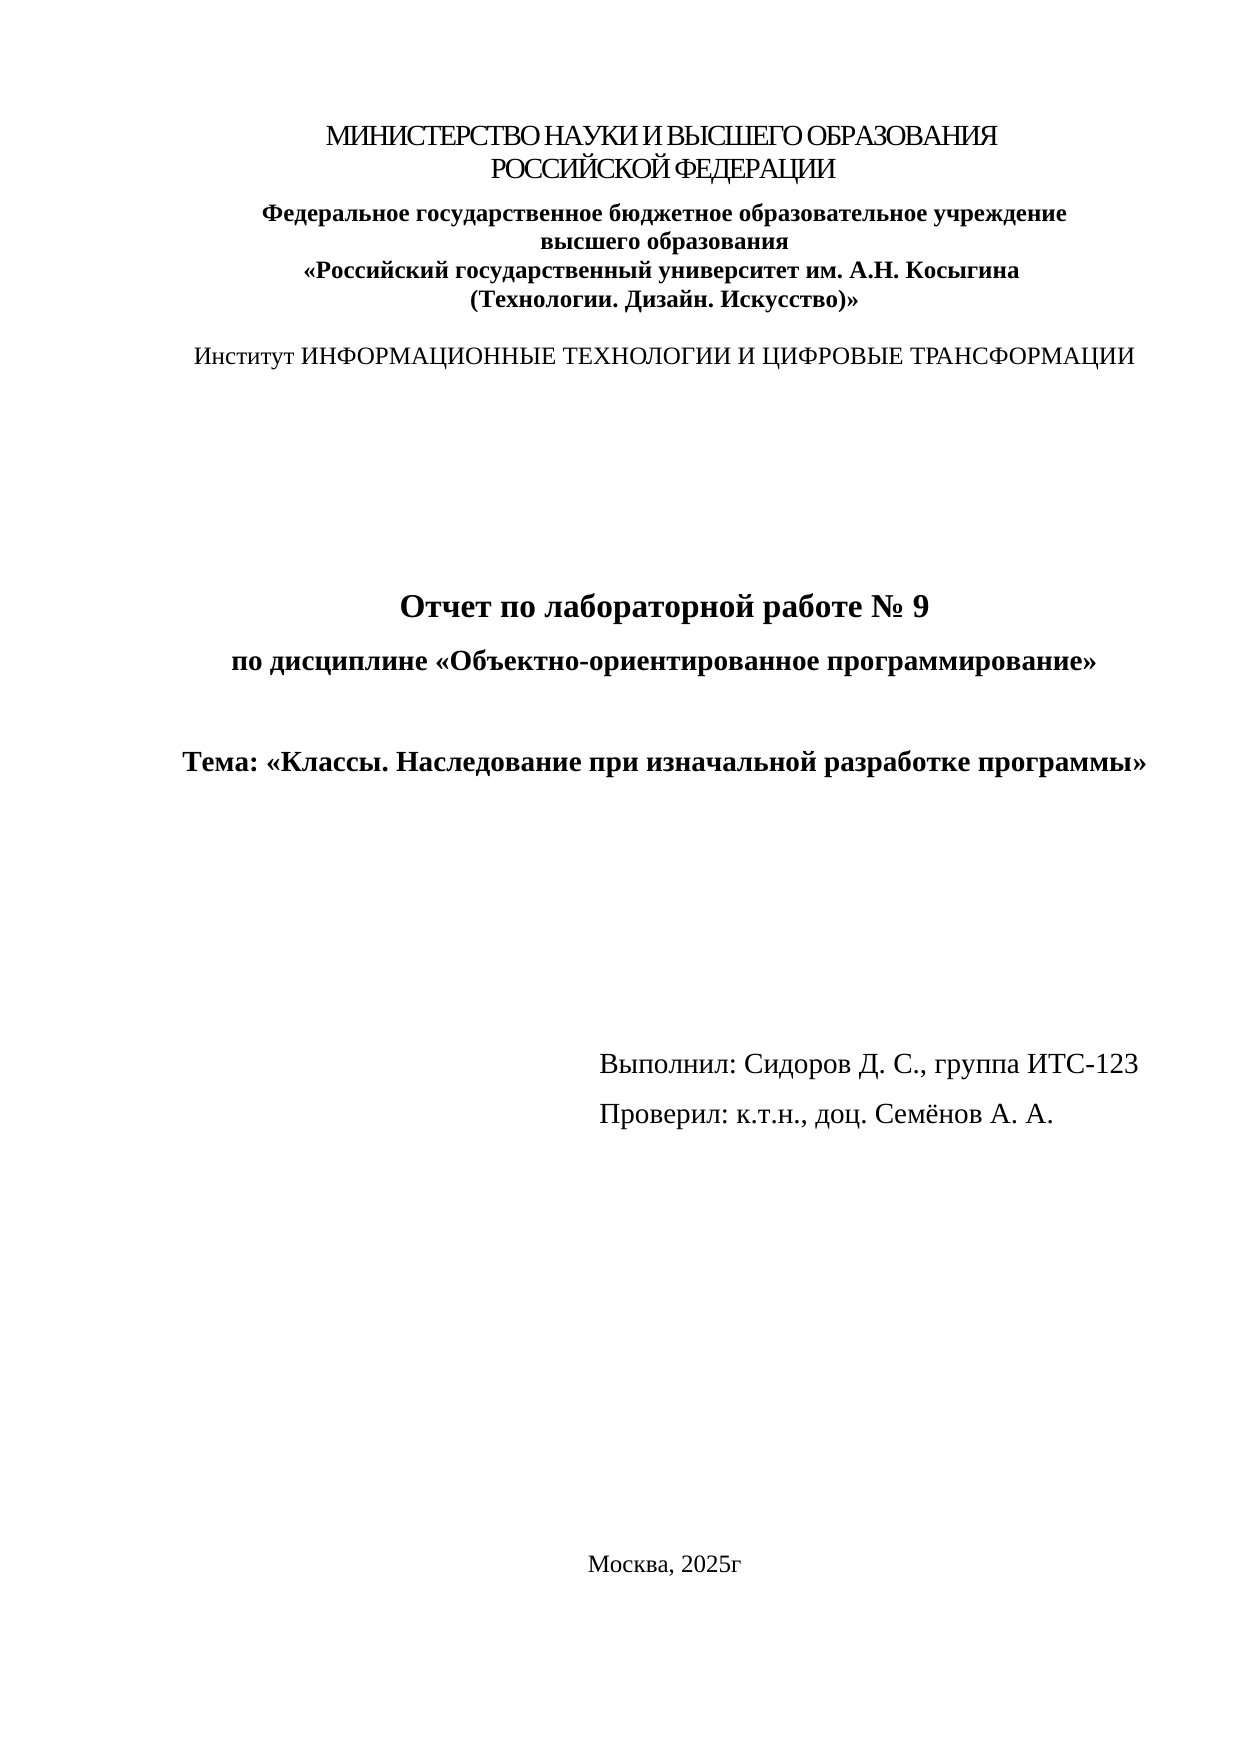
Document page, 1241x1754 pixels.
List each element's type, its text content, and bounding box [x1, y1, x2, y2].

text Отчет по лабораторной работе № 9 [177, 586, 1152, 624]
text МИНИСТЕРСТВО НАУКИ И ВЫСШЕГО ОБРАЗОВАНИЯ РОССИЙСКОЙ ФЕДЕРАЦИИ [177, 118, 1152, 185]
text Институт ИНФОРМАЦИОННЫЕ ТЕХНОЛОГИИ И ЦИФРОВЫЕ ТРАНСФОРМАЦИИ [177, 341, 1152, 370]
text по дисциплине «Объектно-ориентированное программирование» [177, 643, 1152, 677]
text «Российский государственный университет им. А.Н. Косыгина (Технологии. Дизайн. Искусство)» [177, 255, 1152, 313]
text Федеральное государственное бюджетное образовательное учреждение [177, 198, 1152, 226]
text Тема: «Классы. Наследование при изначальной разработке программы» [177, 744, 1152, 777]
text Проверил: к.т.н., доц. Семёнов А. А. [599, 1096, 1152, 1130]
text высшего образования [177, 226, 1152, 255]
text Москва, 2025г [177, 1549, 1152, 1578]
text Выполнил: Сидоров Д. С., группа ИТС-123 [599, 1046, 1152, 1079]
